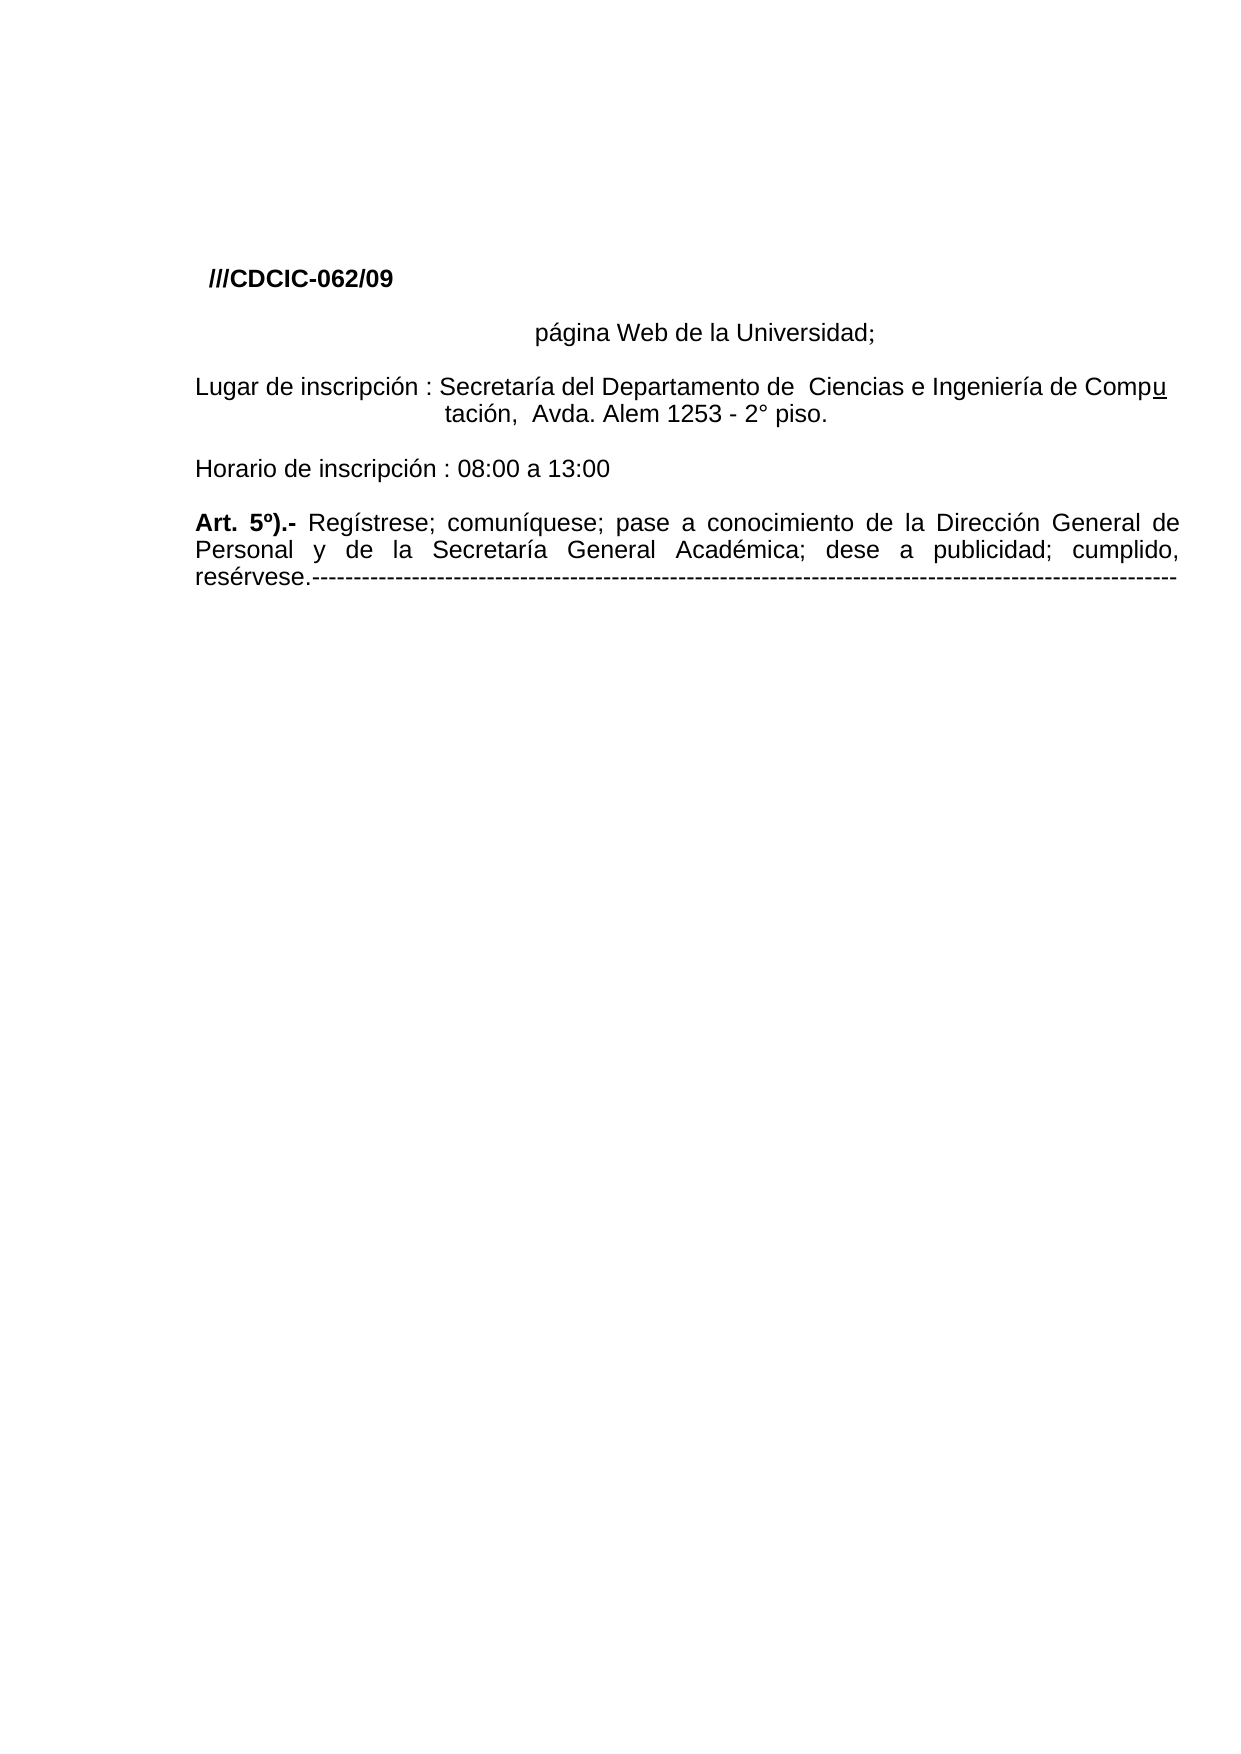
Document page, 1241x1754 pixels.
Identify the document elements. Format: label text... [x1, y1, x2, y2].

text tación, Avda. Alem 1253 - 2° piso. [195, 401, 1181, 428]
text Horario de inscripción : 08:00 a 13:00 [195, 455, 1181, 482]
text página Web de la Universidad; [195, 320, 1181, 347]
text ///CDCIC-062/09 [195, 266, 1181, 293]
text Lugar de inscripción : Secretaría del Departamento de Ciencias e Ingeniería de Compu [195, 374, 1181, 401]
text Art. 5º).- Regístrese; comuníquese; pase a conocimiento de la Dirección General de Personal y de la Secretaría General Académica; dese a publicidad; cumplido, resérvese.-------------------------------------------------------------------------------------------------------- [195, 509, 1181, 591]
